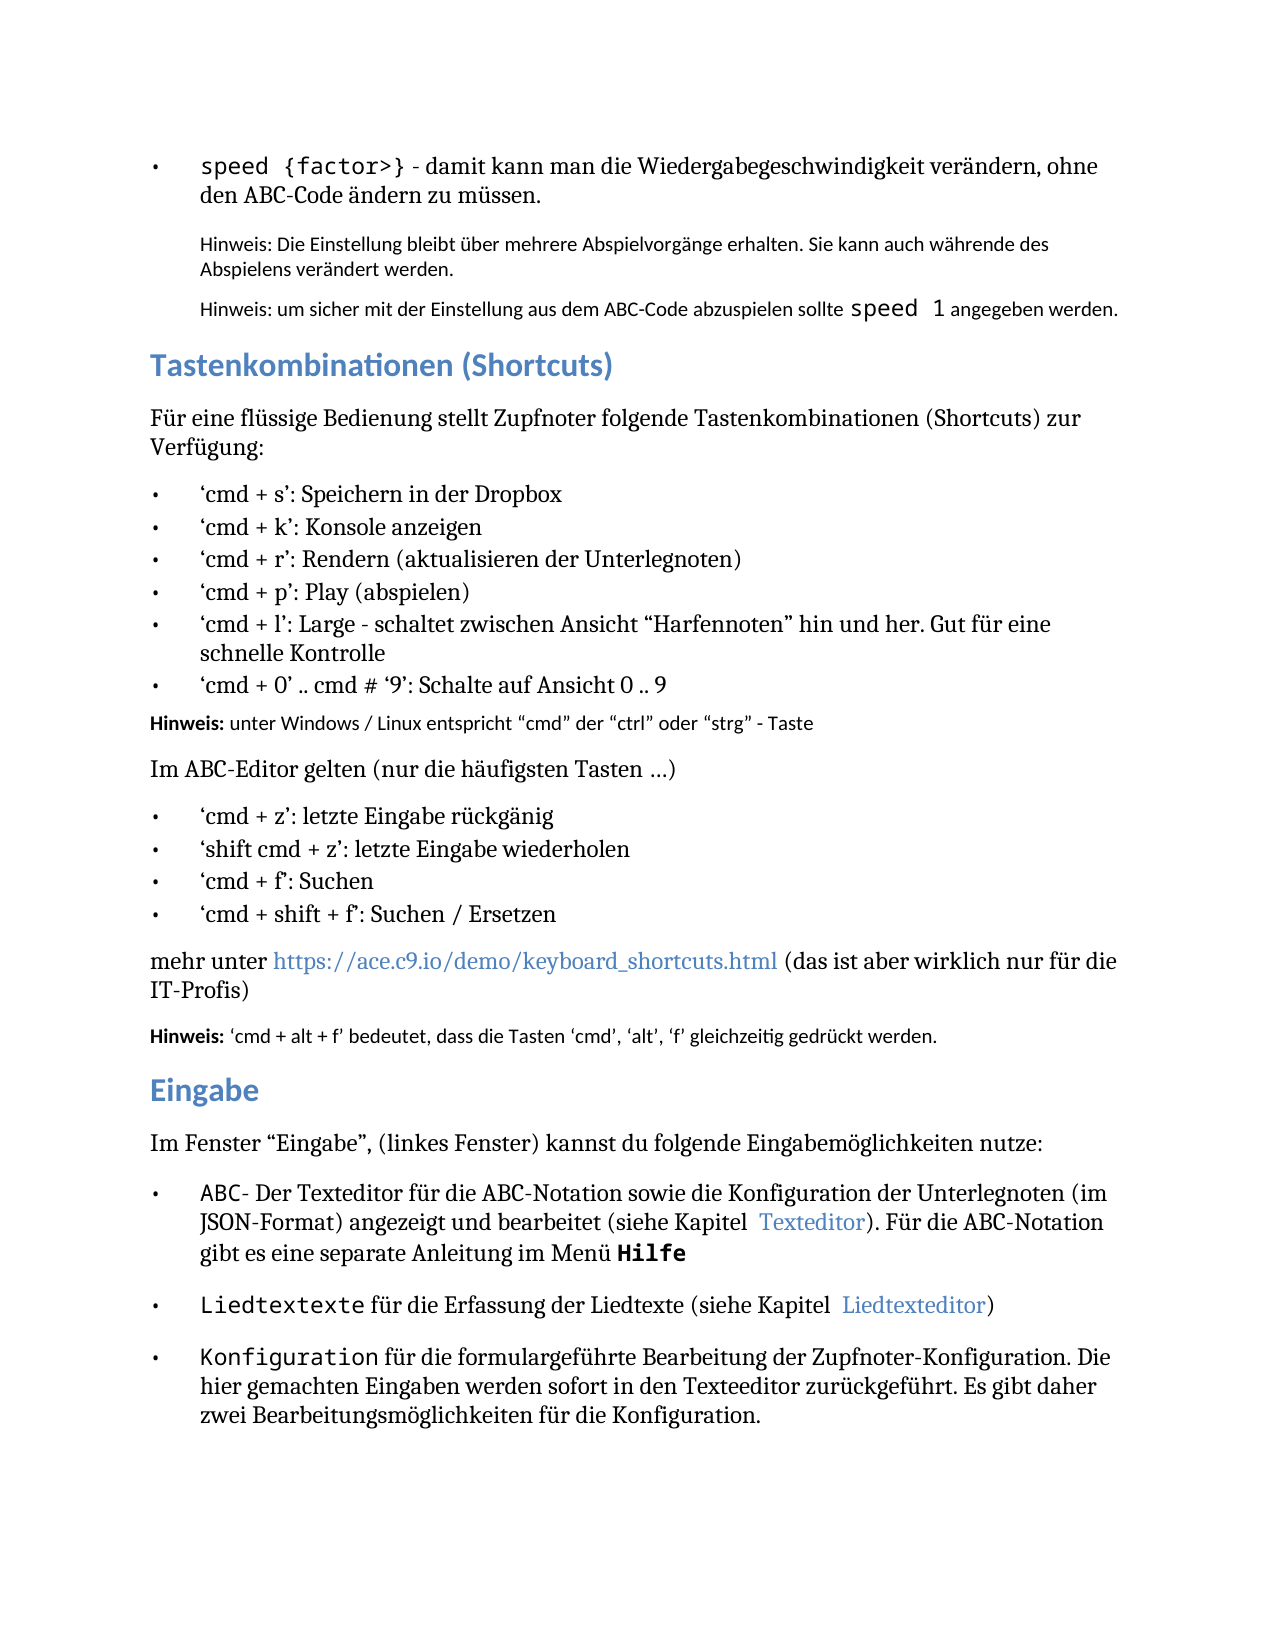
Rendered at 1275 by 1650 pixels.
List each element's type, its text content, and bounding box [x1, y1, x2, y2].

text Im ABC-Editor gelten (nur die häufigsten Tasten …) [150, 754, 1125, 783]
list ‘cmd + 0’ .. cmd # ‘9’: Schalte auf Ansicht 0 .. 9 [150, 671, 1125, 700]
list Konfiguration für die formulargeführte Bearbeitung der Zupfnoter-Konfiguration. Die hier gemachten Eingaben werden sofort in den Texteeditor zurückgeführt. Es gibt daher zwei Bearbeitungsmöglichkeiten für die Konfiguration. [150, 1341, 1125, 1429]
list ‘cmd + shift + f’: Suchen / Ersetzen [150, 899, 1125, 928]
text Hinweis: ‘cmd + alt + f’ bedeutet, dass die Tasten ‘cmd’, ‘alt’, ‘f’ gleichzeitig gedrückt werden. [150, 1023, 1125, 1049]
text mehr unter https://ace.c9.io/demo/keyboard_shortcuts.html (das ist aber wirklich nur für die IT-Profis) [150, 947, 1125, 1004]
subtitle Eingabe [150, 1069, 1125, 1110]
list Liedtextexte für die Erfassung der Liedtexte (siehe Kapitel Liedtexteditor) [150, 1288, 1125, 1320]
text Im Fenster “Eingabe”, (linkes Fenster) kannst du folgende Eingabemöglichkeiten nutze: [150, 1129, 1125, 1158]
list ‘cmd + l’: Large - schaltet zwischen Ansicht “Harfennoten” hin und her. Gut für eine schnelle Kontrolle [150, 610, 1125, 667]
list speed {factor>} - damit kann man die Wiedergabegeschwindigkeit verändern, ohne den ABC-Code ändern zu müssen. [150, 150, 1125, 210]
list ‘shift cmd + z’: letzte Eingabe wiederholen [150, 834, 1125, 863]
list ‘cmd + r’: Rendern (aktualisieren der Unterlegnoten) [150, 545, 1125, 574]
list Hinweis: Die Einstellung bleibt über mehrere Abspielvorgänge erhalten. Sie kann auch währende des Abspielens verändert werden. [150, 231, 1125, 282]
list ‘cmd + z’: letzte Eingabe rückgänig [150, 802, 1125, 831]
list ABC- Der Texteditor für die ABC-Notation sowie die Konfiguration der Unterlegnoten (im JSON-Format) angezeigt und bearbeitet (siehe Kapitel Texteditor). Für die ABC-Notation gibt es eine separate Anleitung im Menü Hilfe [150, 1176, 1125, 1268]
text Für eine flüssige Bedienung stellt Zupfnoter folgende Tastenkombinationen (Shortcuts) zur Verfügung: [150, 404, 1125, 461]
list ‘cmd + f’: Suchen [150, 867, 1125, 896]
list ‘cmd + p’: Play (abspielen) [150, 577, 1125, 606]
list ‘cmd + k’: Konsole anzeigen [150, 512, 1125, 541]
list ‘cmd + s’: Speichern in der Dropbox [150, 480, 1125, 509]
text Hinweis: unter Windows / Linux entspricht “cmd” der “ctrl” oder “strg” - Taste [150, 710, 1125, 736]
list Hinweis: um sicher mit der Einstellung aus dem ABC-Code abzuspielen sollte speed 1 angegeben werden. [150, 292, 1125, 323]
subtitle Tastenkombinationen (Shortcuts) [150, 344, 1125, 385]
